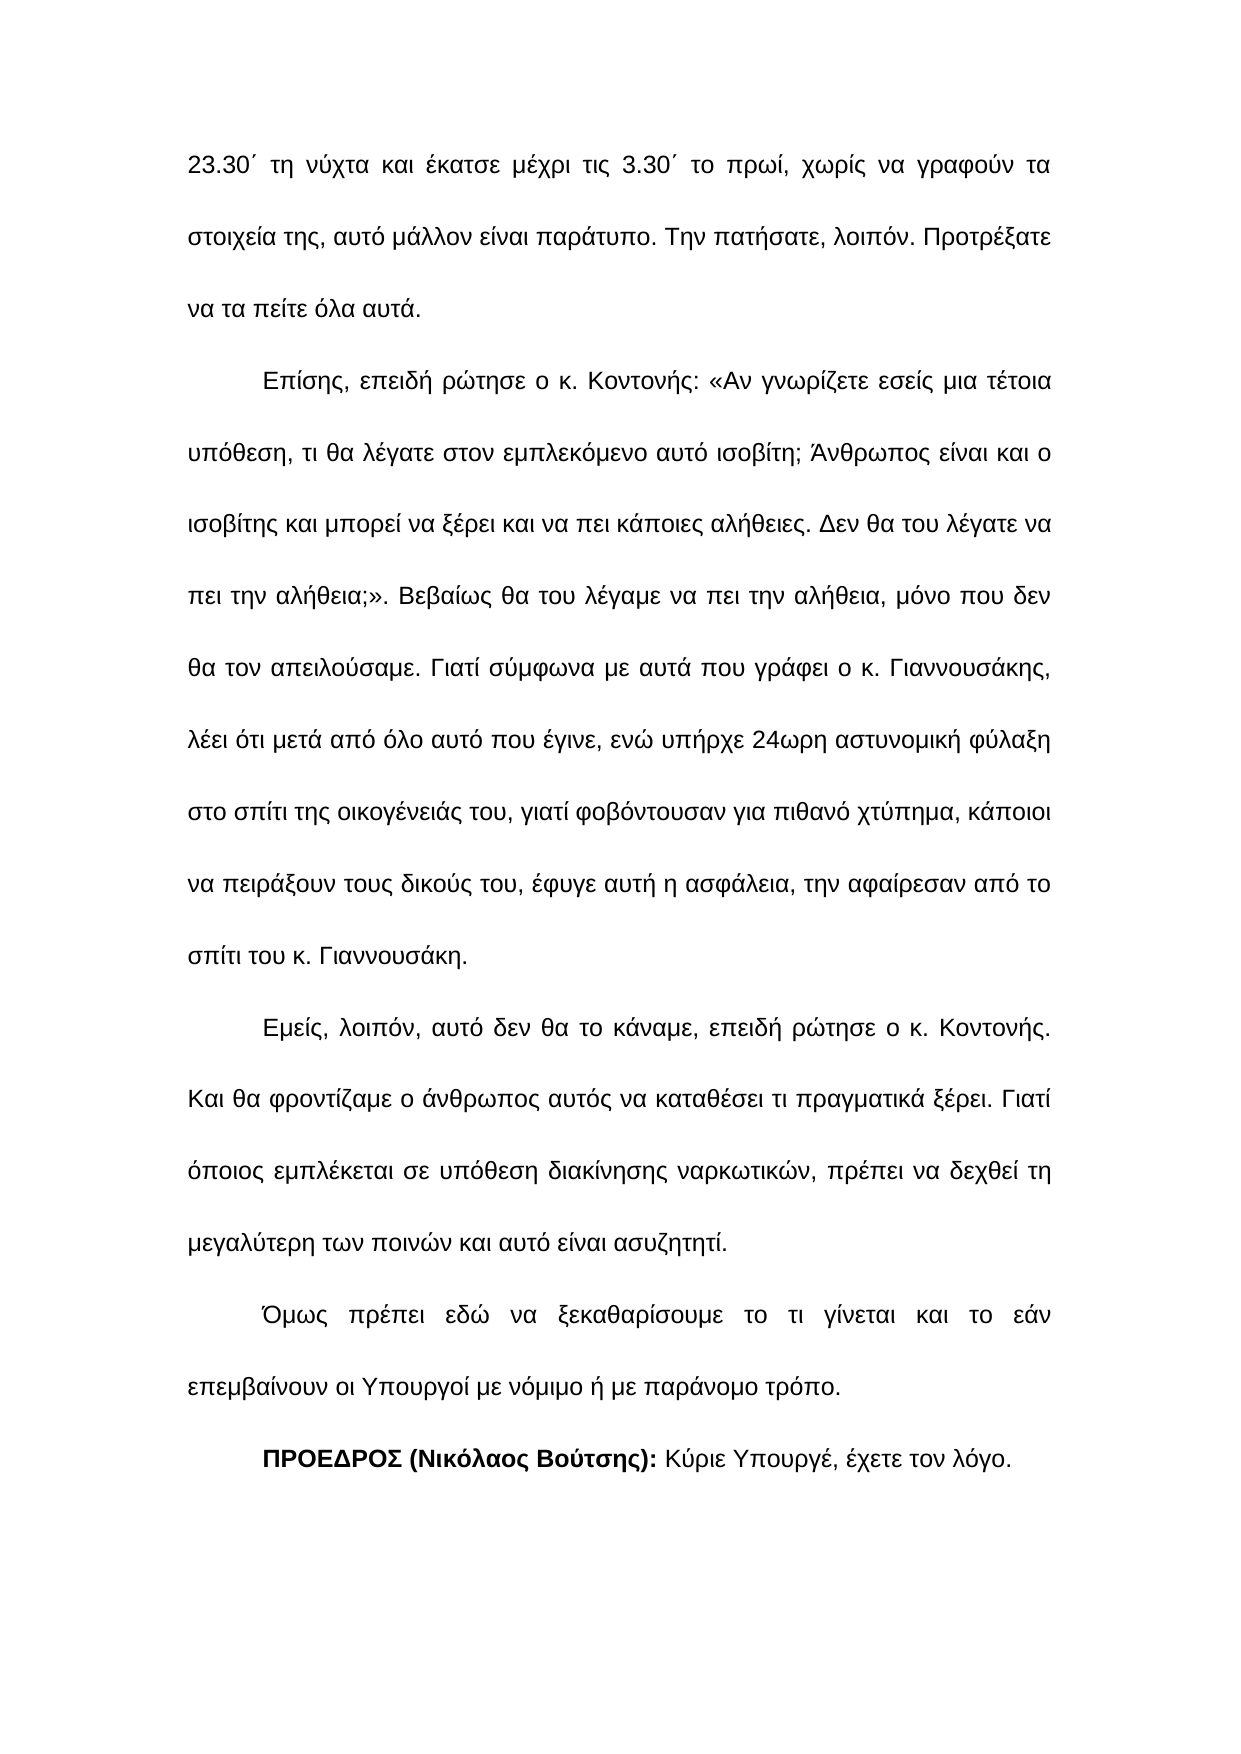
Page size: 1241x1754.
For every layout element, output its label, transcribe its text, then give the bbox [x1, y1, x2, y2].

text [187, 150, 1053, 322]
text Εμείς, λοιπόν, αυτό δεν θα το κάναμε, επειδή ρώτησε ο κ. Κοντονής. Και θα φροντίζαμε ο άνθρωπος αυτός να καταθέσει τι πραγματικά ξέρει. Γιατί όποιος εμπλέκεται σε υπόθεση διακίνησης ναρκωτικών, πρέπει να δεχθεί τη μεγαλύτερη των ποινών και αυτό είναι ασυζητητί. [187, 1012, 1053, 1257]
text ΠΡΟΕΔΡΟΣ (Νικόλαος Βούτσης): Κύριε Υπουργέ, έχετε τον λόγο. [187, 1444, 1053, 1472]
text Όμως πρέπει εδώ να ξεκαθαρίσουμε το τι γίνεται και το εάν επεμβαίνουν οι Υπουργοί με νόμιμο ή με παράνομο τρόπο. [187, 1300, 1053, 1401]
text Επίσης, επειδή ρώτησε ο κ. Κοντονής: «Αν γνωρίζετε εσείς μια τέτοια υπόθεση, τι θα λέγατε στον εμπλεκόμενο αυτό ισοβίτη; Άνθρωπος είναι και ο ισοβίτης και μπορεί να ξέρει και να πει κάποιες αλήθειες. Δεν θα του λέγατε να πει την αλήθεια;». Βεβαίως θα του λέγαμε να πει την αλήθεια, μόνο που δεν θα τον απειλούσαμε. Γιατί σύμφωνα με αυτά που γράφει ο κ. Γιαννουσάκης, λέει ότι μετά από όλο αυτό που έγινε, ενώ υπήρχε 24ωρη αστυνομική φύλαξη στο σπίτι της οικογένειάς του, γιατί φοβόντουσαν για πιθανό χτύπημα, κάποιοι να πειράξουν τους δικούς του, έφυγε αυτή η ασφάλεια, την αφαίρεσαν από το σπίτι του κ. Γιαννουσάκη. [187, 366, 1053, 969]
